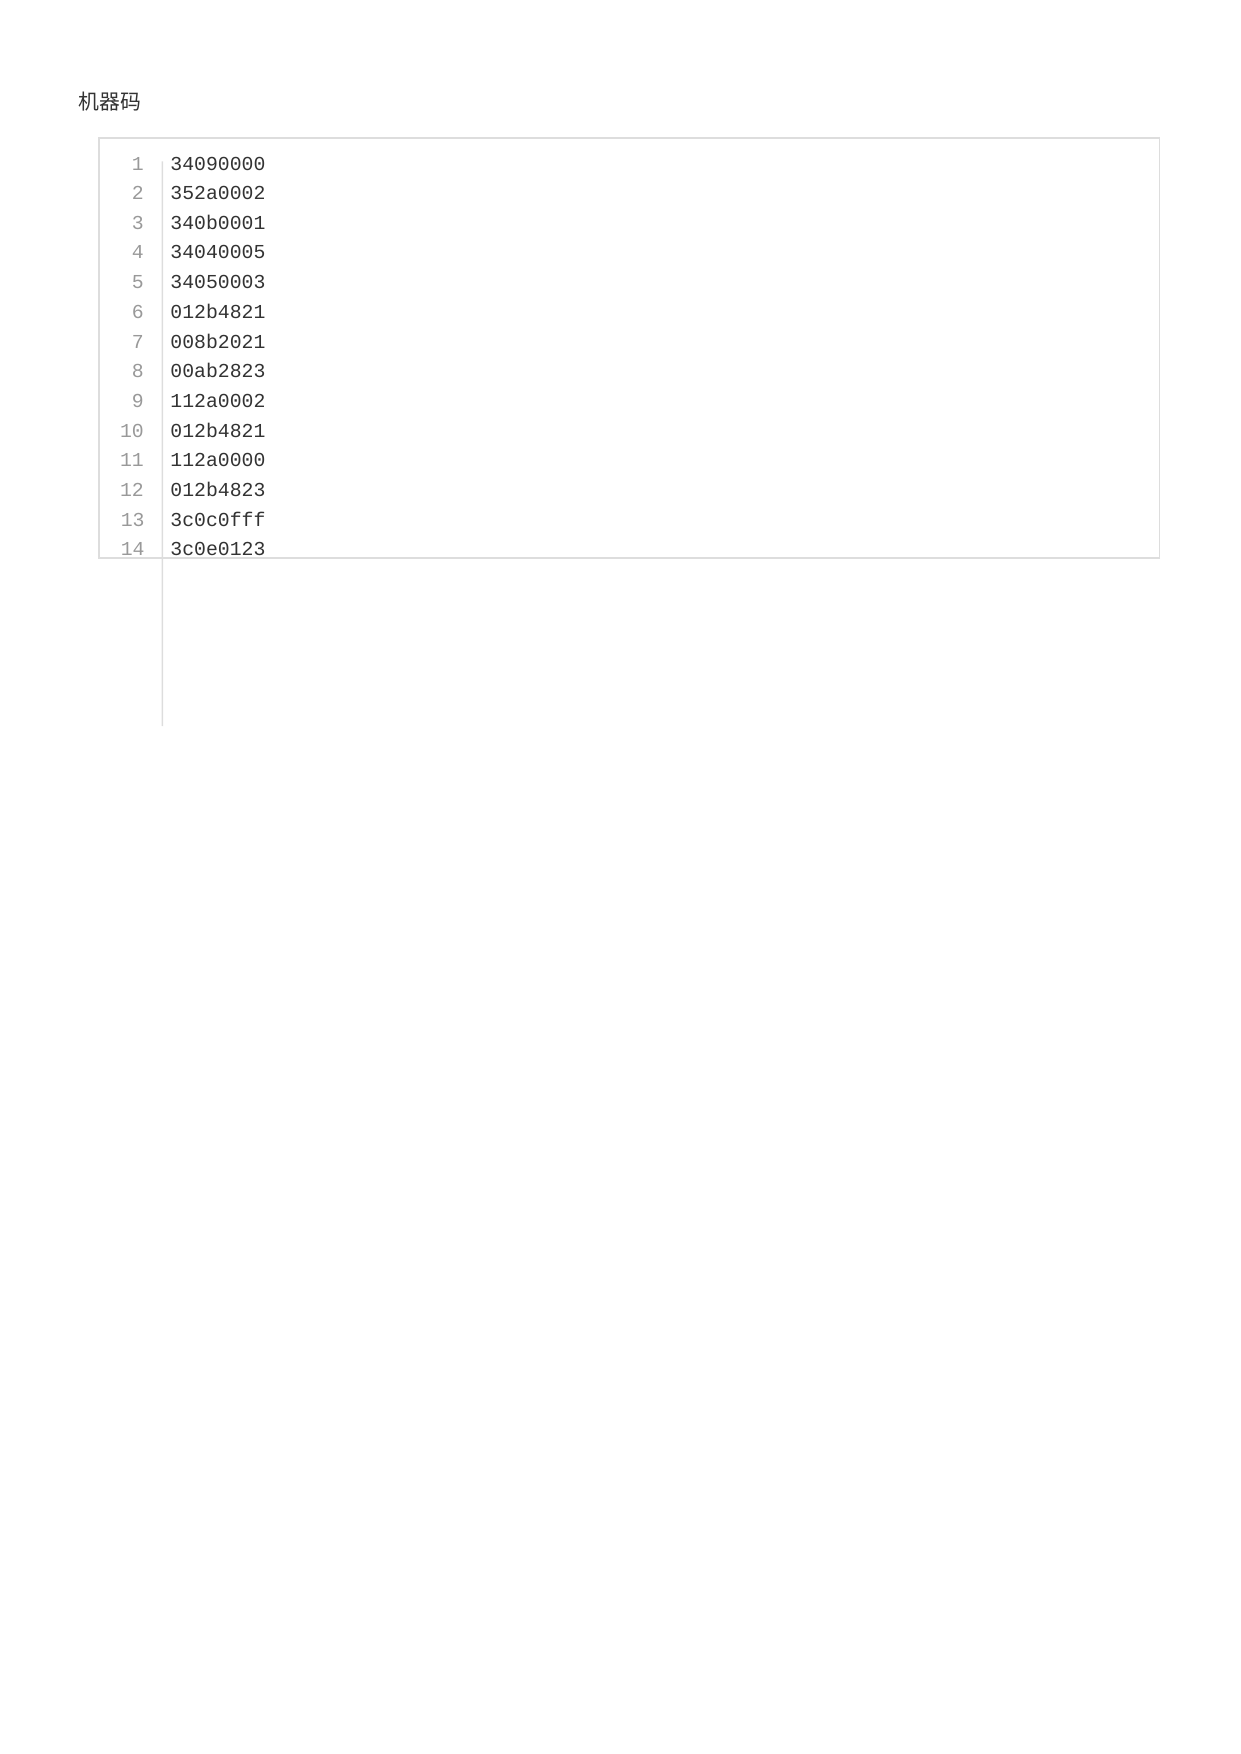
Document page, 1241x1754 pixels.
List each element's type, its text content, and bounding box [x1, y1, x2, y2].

text 机器码 [78, 85, 1173, 116]
